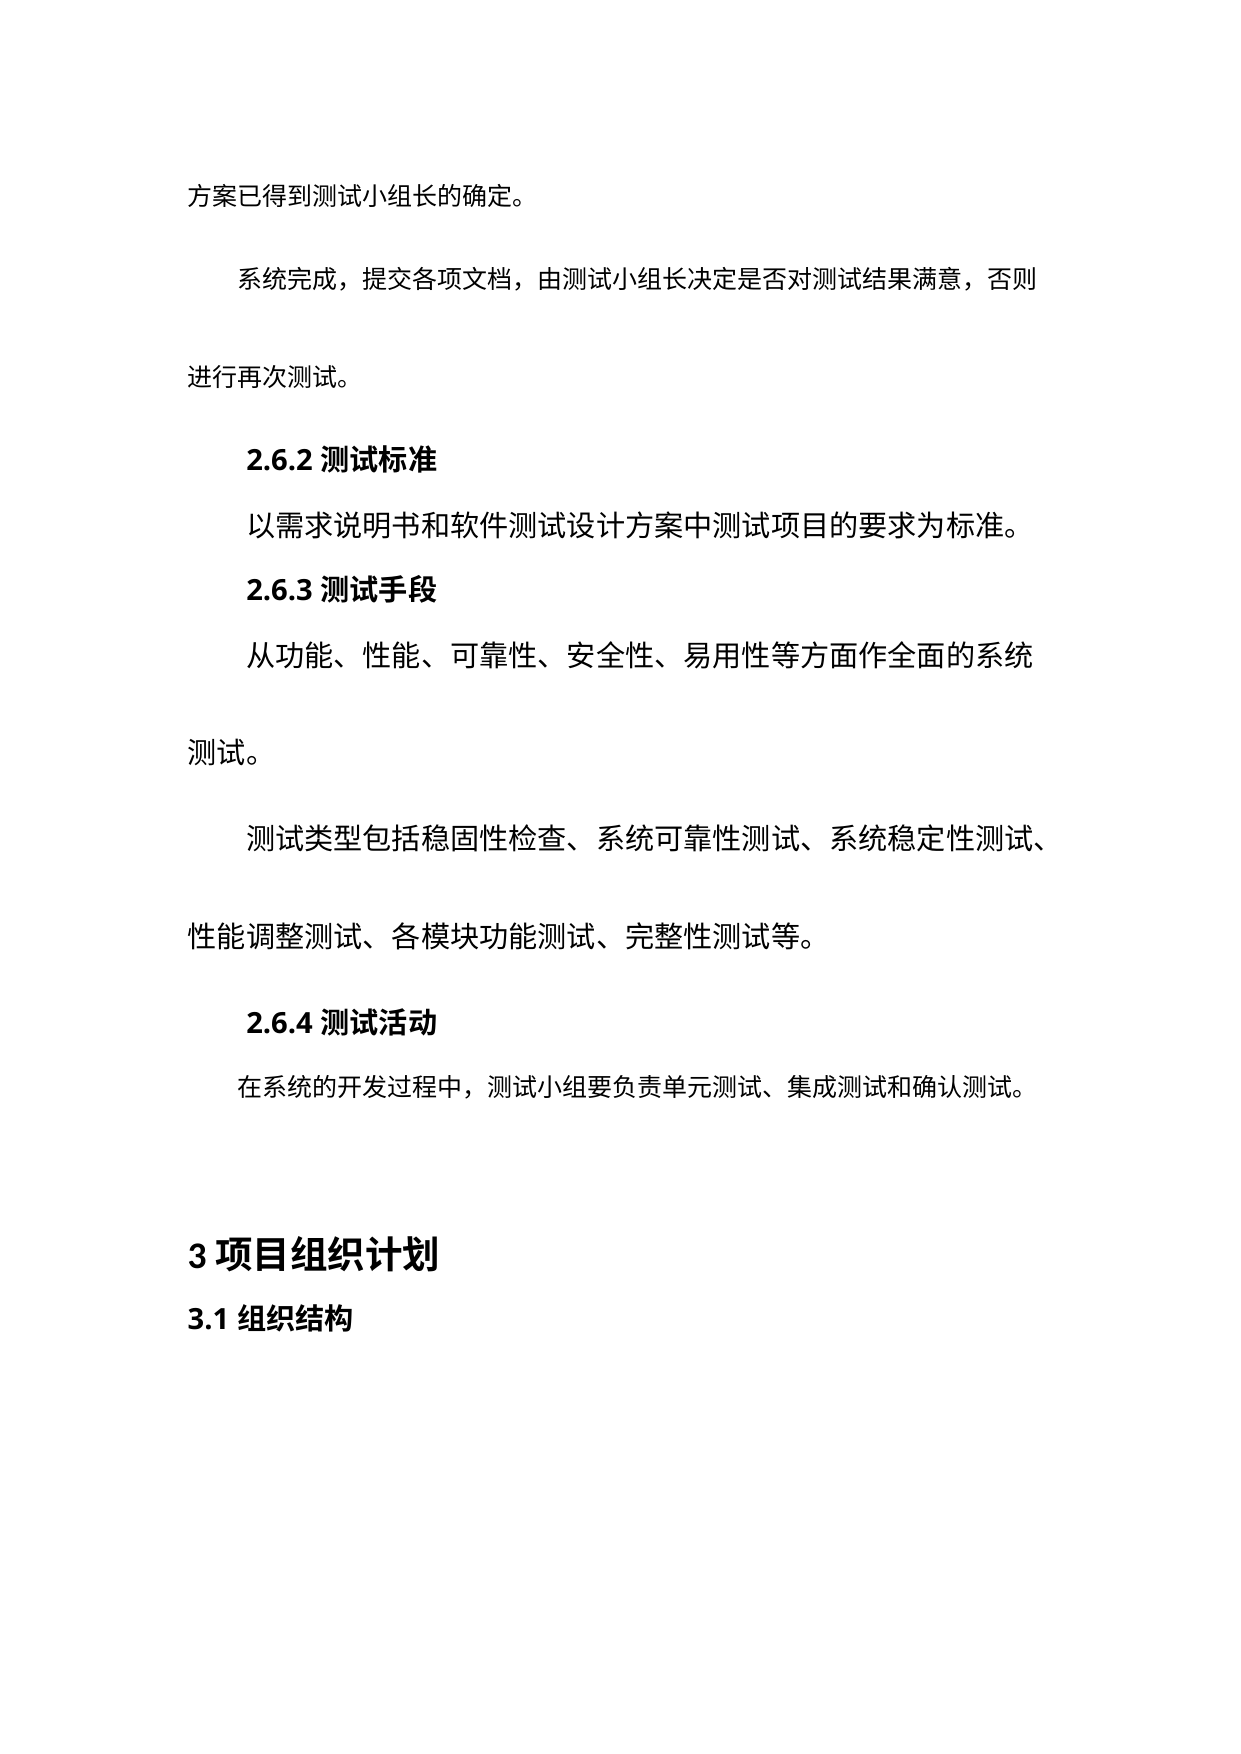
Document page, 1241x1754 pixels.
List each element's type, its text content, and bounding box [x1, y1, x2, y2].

list 以需求说明书和软件测试设计方案中测试项目的要求为标准。 [187, 491, 1053, 556]
text 3 项目组织计划 [187, 1219, 1053, 1284]
list 系统完成，提交各项文档，由测试小组长决定是否对测试结果满意，否则进行再次测试。 [187, 245, 1053, 408]
list 在系统的开发过程中，测试小组要负责单元测试、集成测试和确认测试。 [187, 1053, 1053, 1118]
list 3.1 组织结构 [187, 1284, 1053, 1349]
list 从功能、性能、可靠性、安全性、易用性等方面作全面的系统测试。 [187, 621, 1053, 783]
list 2.6.3 测试手段 [187, 556, 1053, 621]
list 2.6.2 测试标准 [187, 426, 1053, 491]
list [187, 162, 1053, 227]
list 2.6.4 测试活动 [187, 988, 1053, 1053]
list 测试类型包括稳固性检查、系统可靠性测试、系统稳定性测试、性能调整测试、各模块功能测试、完整性测试等。 [187, 804, 1053, 967]
